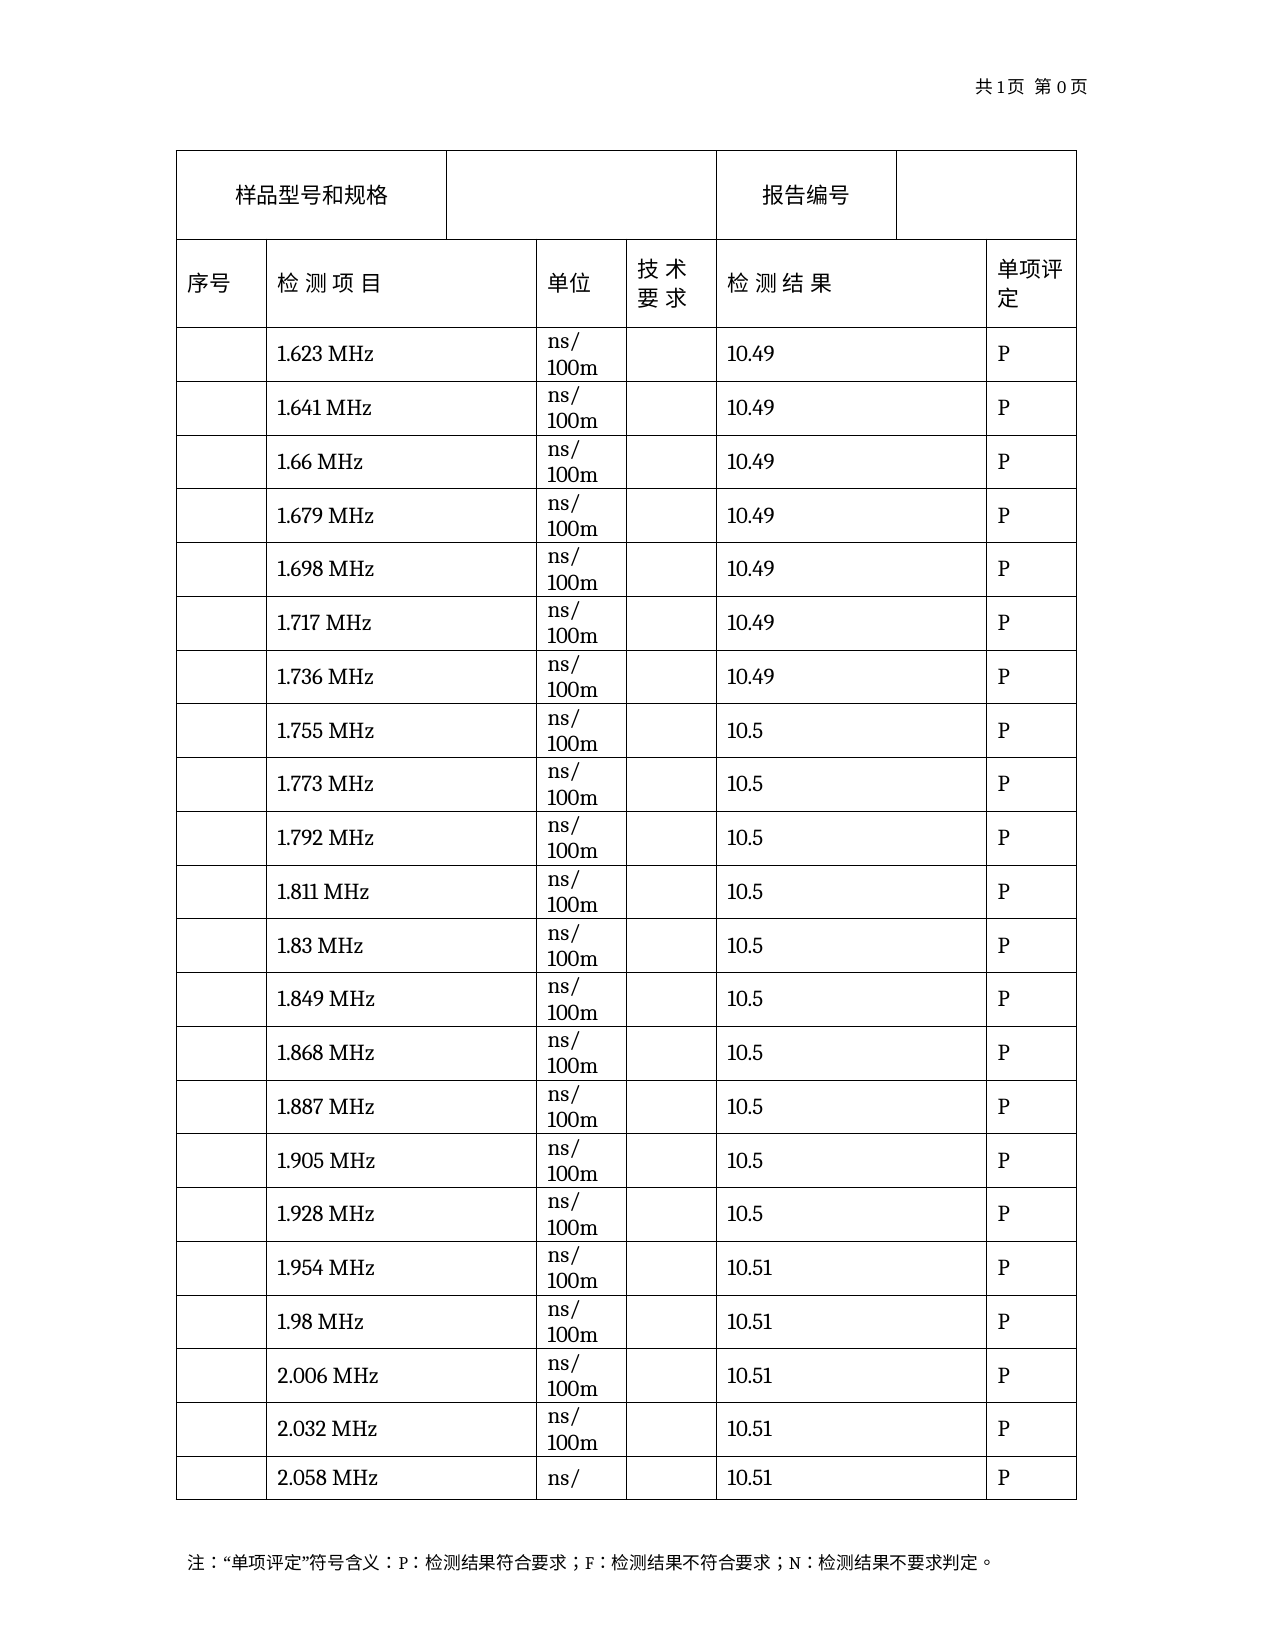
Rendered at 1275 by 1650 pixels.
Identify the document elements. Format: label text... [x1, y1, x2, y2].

table_cell 10.51 [717, 1242, 986, 1294]
table_cell ns/100m [537, 382, 626, 434]
table_cell P [987, 1027, 1076, 1079]
table_cell 10.5 [717, 1134, 986, 1187]
table_cell [627, 1242, 716, 1294]
table_cell 10.51 [717, 1457, 986, 1499]
table_cell [627, 1296, 716, 1348]
table_cell [627, 866, 716, 918]
table_cell 1.98 MHz [267, 1296, 536, 1348]
table_cell ns/100m [537, 1403, 626, 1456]
table_cell 10.5 [717, 1027, 986, 1079]
table_cell [627, 543, 716, 596]
table_cell 1.849 MHz [267, 973, 536, 1026]
table_cell 1.623 MHz [267, 328, 536, 381]
table_cell 10.5 [717, 973, 986, 1026]
table_cell 2.058 MHz [267, 1457, 536, 1499]
table_cell P [987, 651, 1076, 703]
table_cell 1.66 MHz [267, 436, 536, 488]
table_cell [177, 651, 266, 703]
table_cell ns/100m [537, 1457, 626, 1499]
table_cell ns/100m [537, 1027, 626, 1079]
table_cell 1.954 MHz [267, 1242, 536, 1294]
table_cell [627, 328, 716, 381]
table_cell 1.773 MHz [267, 758, 536, 811]
table_header [897, 151, 1076, 238]
table_cell 1.811 MHz [267, 866, 536, 918]
table_cell 1.928 MHz [267, 1188, 536, 1241]
table_cell P [987, 919, 1076, 972]
table_cell P [987, 812, 1076, 864]
table_cell 10.49 [717, 651, 986, 703]
table_cell 10.5 [717, 758, 986, 811]
table_cell [627, 812, 716, 864]
table_cell 10.5 [717, 812, 986, 864]
table_cell [177, 704, 266, 757]
table_cell [177, 1188, 266, 1241]
table_cell 10.5 [717, 704, 986, 757]
table_cell [627, 651, 716, 703]
table_cell [177, 1081, 266, 1133]
table_cell 10.49 [717, 489, 986, 542]
table_cell 单位 [537, 240, 626, 327]
table_cell ns/100m [537, 866, 626, 918]
table_cell 10.51 [717, 1296, 986, 1348]
table_cell 10.49 [717, 328, 986, 381]
table_cell P [987, 866, 1076, 918]
table_cell [177, 1403, 266, 1456]
table_cell [627, 973, 716, 1026]
table_cell 1.792 MHz [267, 812, 536, 864]
table_header [447, 151, 716, 238]
table_cell 10.49 [717, 597, 986, 649]
table_cell 10.5 [717, 1081, 986, 1133]
table_cell P [987, 436, 1076, 488]
table_cell ns/100m [537, 436, 626, 488]
table_cell [177, 489, 266, 542]
table_cell P [987, 328, 1076, 381]
table_cell 1.83 MHz [267, 919, 536, 972]
table_cell P [987, 1349, 1076, 1402]
table_cell [627, 704, 716, 757]
table_cell [627, 597, 716, 649]
table_cell P [987, 1403, 1076, 1456]
table_cell 1.905 MHz [267, 1134, 536, 1187]
table_cell ns/100m [537, 1242, 626, 1294]
table_cell [627, 436, 716, 488]
table_cell 10.5 [717, 866, 986, 918]
table_cell ns/100m [537, 1349, 626, 1402]
table_cell [627, 1134, 716, 1187]
table_cell [177, 812, 266, 864]
table_cell [177, 436, 266, 488]
table_cell ns/100m [537, 1134, 626, 1187]
table_cell 1.868 MHz [267, 1027, 536, 1079]
table_cell P [987, 1134, 1076, 1187]
table_cell 1.698 MHz [267, 543, 536, 596]
table_cell P [987, 597, 1076, 649]
table_cell 10.5 [717, 1188, 986, 1241]
table_cell [177, 382, 266, 434]
table_cell 10.51 [717, 1403, 986, 1456]
table_cell [627, 382, 716, 434]
table_cell P [987, 1457, 1076, 1499]
table_cell [177, 1457, 266, 1499]
table_cell P [987, 382, 1076, 434]
table_cell [627, 1349, 716, 1402]
table_cell [177, 1134, 266, 1187]
table_cell P [987, 973, 1076, 1026]
table_cell P [987, 758, 1076, 811]
table_cell [627, 489, 716, 542]
table_cell ns/100m [537, 704, 626, 757]
table_cell P [987, 704, 1076, 757]
table_cell 检 测 项 目 [267, 240, 536, 327]
table_header 样品型号和规格 [177, 151, 446, 238]
table_cell ns/100m [537, 758, 626, 811]
table_cell [177, 758, 266, 811]
table_cell 1.755 MHz [267, 704, 536, 757]
table_cell 1.717 MHz [267, 597, 536, 649]
table_cell 序号 [177, 240, 266, 327]
table_cell [177, 597, 266, 649]
table_cell ns/100m [537, 543, 626, 596]
table_cell 10.5 [717, 919, 986, 972]
table_cell ns/100m [537, 597, 626, 649]
table_cell 10.49 [717, 436, 986, 488]
table_cell P [987, 1188, 1076, 1241]
table_cell [177, 543, 266, 596]
table_cell P [987, 1296, 1076, 1348]
table_cell P [987, 489, 1076, 542]
table_cell [177, 973, 266, 1026]
table_cell ns/100m [537, 1296, 626, 1348]
table_cell [627, 1403, 716, 1456]
table_cell [177, 866, 266, 918]
table_cell 10.51 [717, 1349, 986, 1402]
table_cell ns/100m [537, 328, 626, 381]
table_cell 1.641 MHz [267, 382, 536, 434]
table_cell 2.032 MHz [267, 1403, 536, 1456]
table_cell ns/100m [537, 1188, 626, 1241]
table_cell [177, 919, 266, 972]
table_cell [627, 1457, 716, 1499]
table_cell 10.49 [717, 382, 986, 434]
table_cell ns/100m [537, 812, 626, 864]
table_cell [177, 1027, 266, 1079]
table_cell [177, 1242, 266, 1294]
table_cell 1.679 MHz [267, 489, 536, 542]
table_cell ns/100m [537, 919, 626, 972]
table_cell P [987, 1081, 1076, 1133]
table_cell [627, 919, 716, 972]
table_cell [627, 1188, 716, 1241]
table_cell 2.006 MHz [267, 1349, 536, 1402]
table_cell ns/100m [537, 651, 626, 703]
table_cell 1.736 MHz [267, 651, 536, 703]
table_cell 10.49 [717, 543, 986, 596]
table_header 报告编号 [717, 151, 896, 238]
table_cell ns/100m [537, 973, 626, 1026]
table_cell [627, 1027, 716, 1079]
table_cell [627, 758, 716, 811]
table_cell P [987, 543, 1076, 596]
table_cell 检 测 结 果 [717, 240, 986, 327]
table_cell ns/100m [537, 1081, 626, 1133]
table_cell 1.887 MHz [267, 1081, 536, 1133]
table_cell [627, 1081, 716, 1133]
table_cell [177, 1349, 266, 1402]
table_cell ns/100m [537, 489, 626, 542]
table_cell [177, 1296, 266, 1348]
table_cell 技 术 要 求 [627, 240, 716, 327]
table_cell P [987, 1242, 1076, 1294]
table_cell 单项评定 [987, 240, 1076, 327]
table_cell [177, 328, 266, 381]
